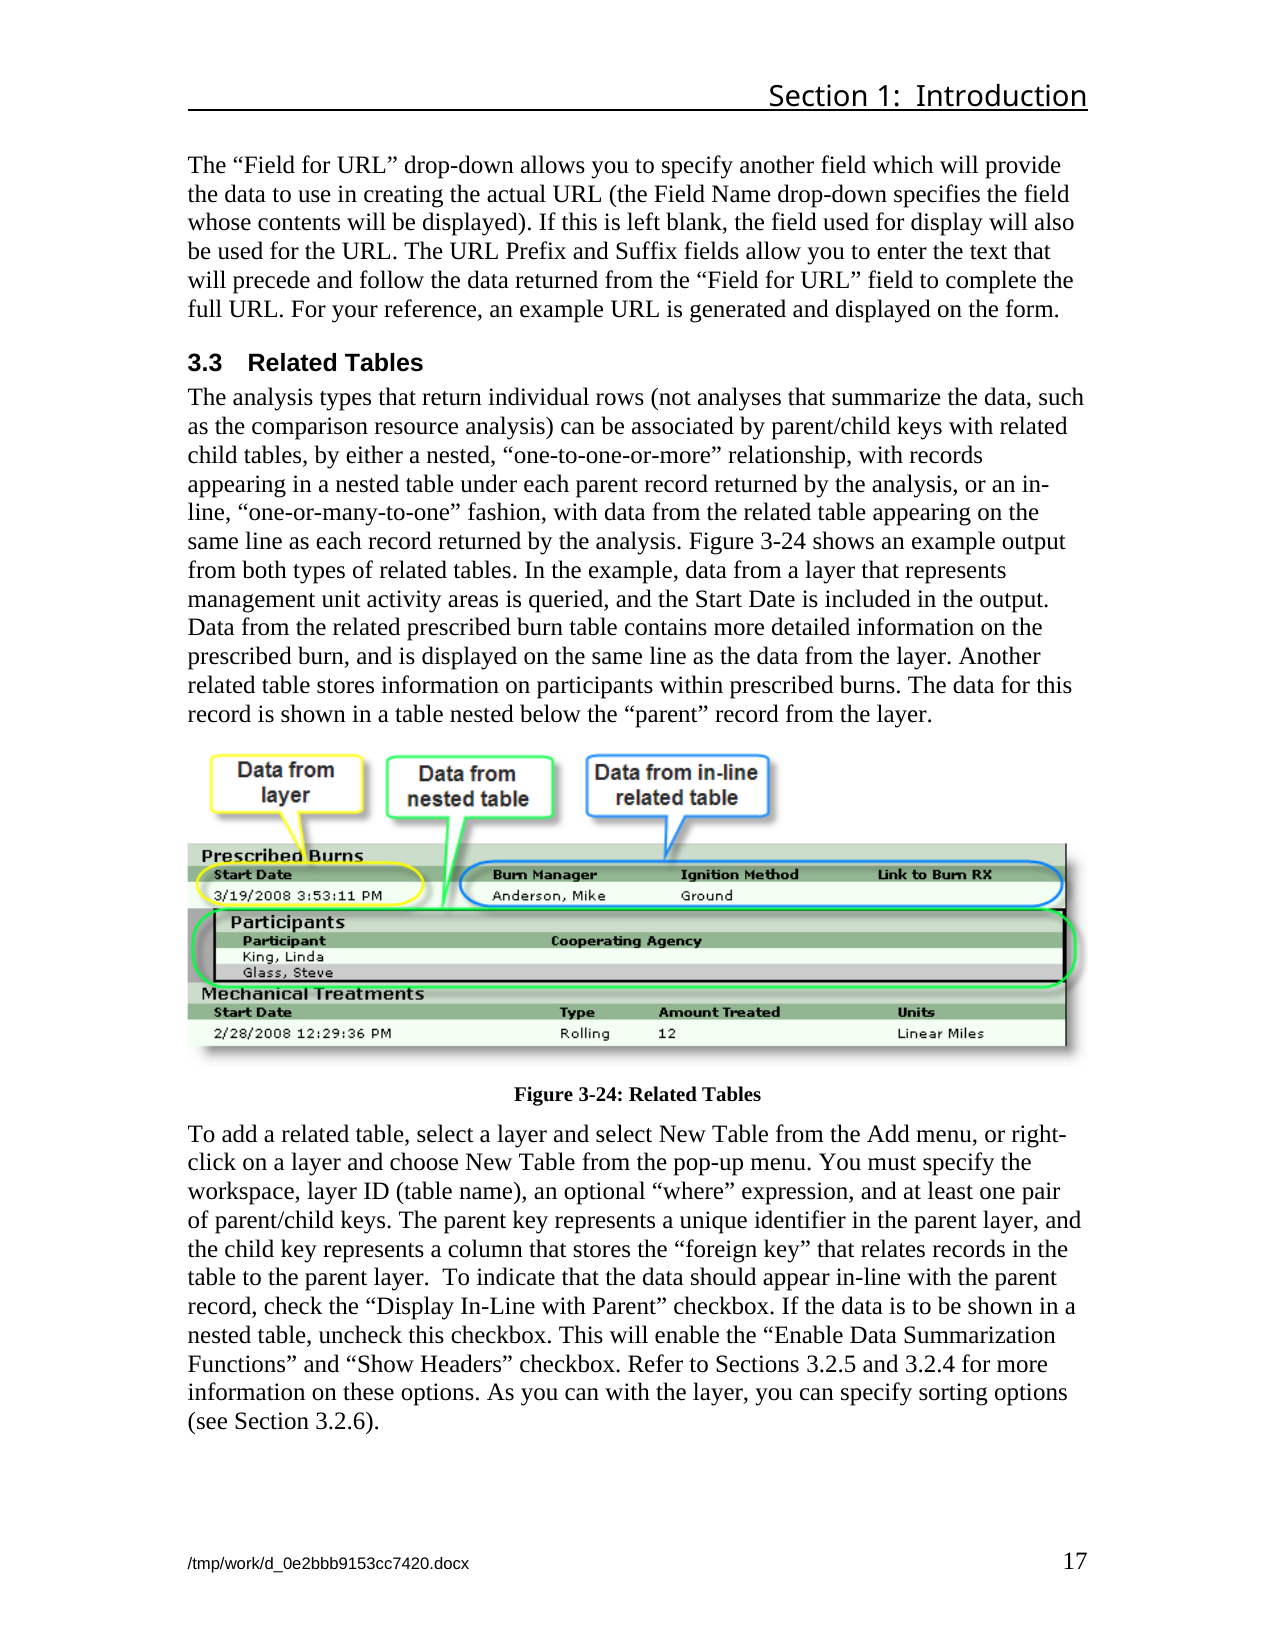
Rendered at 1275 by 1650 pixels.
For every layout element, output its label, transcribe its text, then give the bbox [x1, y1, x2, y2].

picture [187, 740, 1088, 1070]
text To add a related table, select a layer and select New Table from the Add menu, or right-click on a layer and choose New Table from the pop-up menu. You must specify the workspace, layer ID (table name), an optional “where” expression, and at least one pair of parent/child keys. The parent key represents a unique identifier in the parent layer, and the child key represents a column that stores the “foreign key” that relates records in the table to the parent layer. To indicate that the data should appear in-line with the parent record, check the “Display In-Line with Parent” checkbox. If the data is to be shown in a nested table, uncheck this checkbox. This will enable the “Enable Data Summarization Functions” and “Show Headers” checkbox. Refer to Sections 3.2.5 and 3.2.4 for more information on these options. As you can with the layer, you can specify sorting options (see Section 3.2.6). [187, 1119, 1087, 1435]
subtitle Related Tables [187, 347, 1087, 376]
text The “Field for URL” drop-down allows you to specify another field which will provide the data to use in creating the actual URL (the Field Name drop-down specifies the field whose contents will be displayed). If this is left blank, the field used for display will also be used for the URL. The URL Prefix and Suffix fields allow you to enter the text that will precede and follow the data returned from the “Field for URL” field to complete the full URL. For your reference, an example URL is generated and displayed on the form. [187, 150, 1087, 322]
